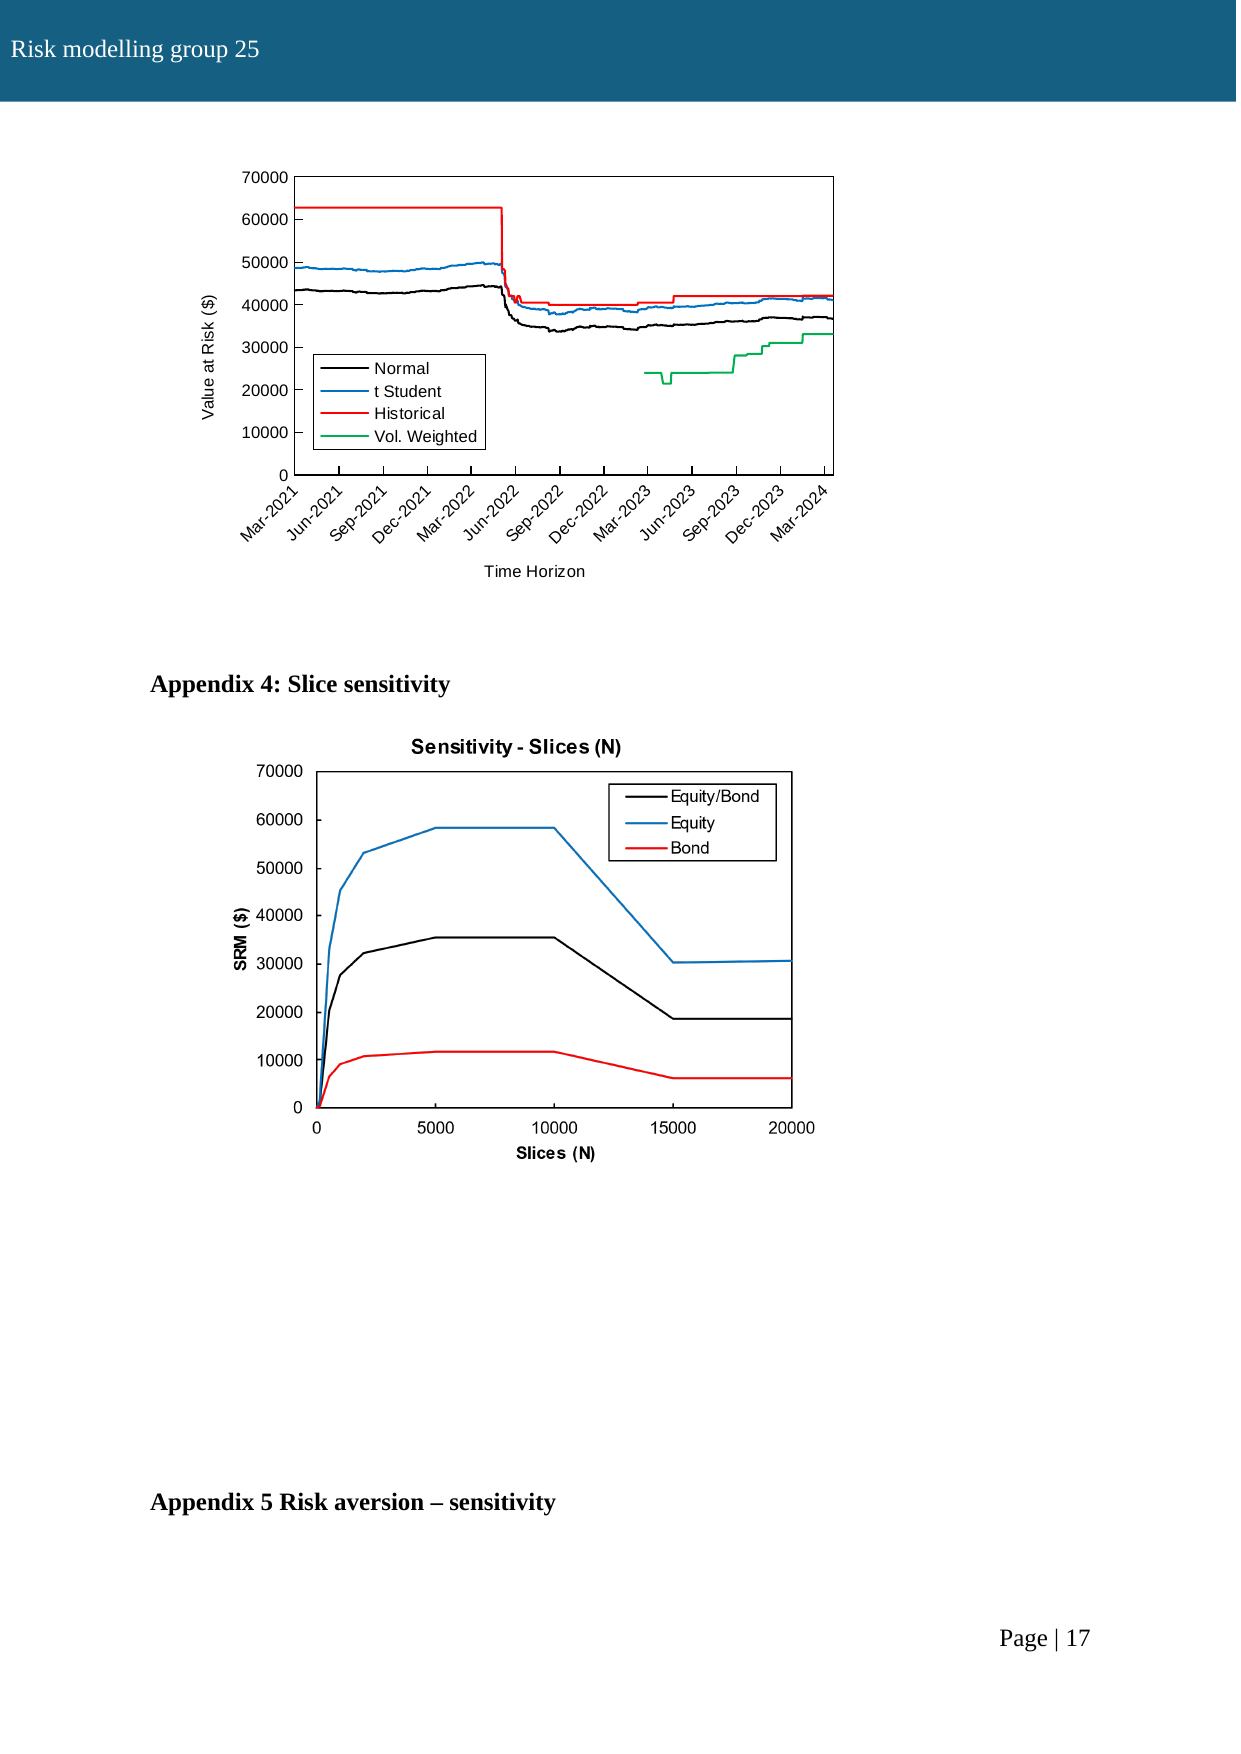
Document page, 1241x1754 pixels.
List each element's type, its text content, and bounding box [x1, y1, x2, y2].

picture [150, 719, 880, 1168]
text Appendix 5 Risk aversion – sensitivity [150, 1487, 1090, 1515]
text Appendix 4: Slice sensitivity [150, 669, 1090, 698]
